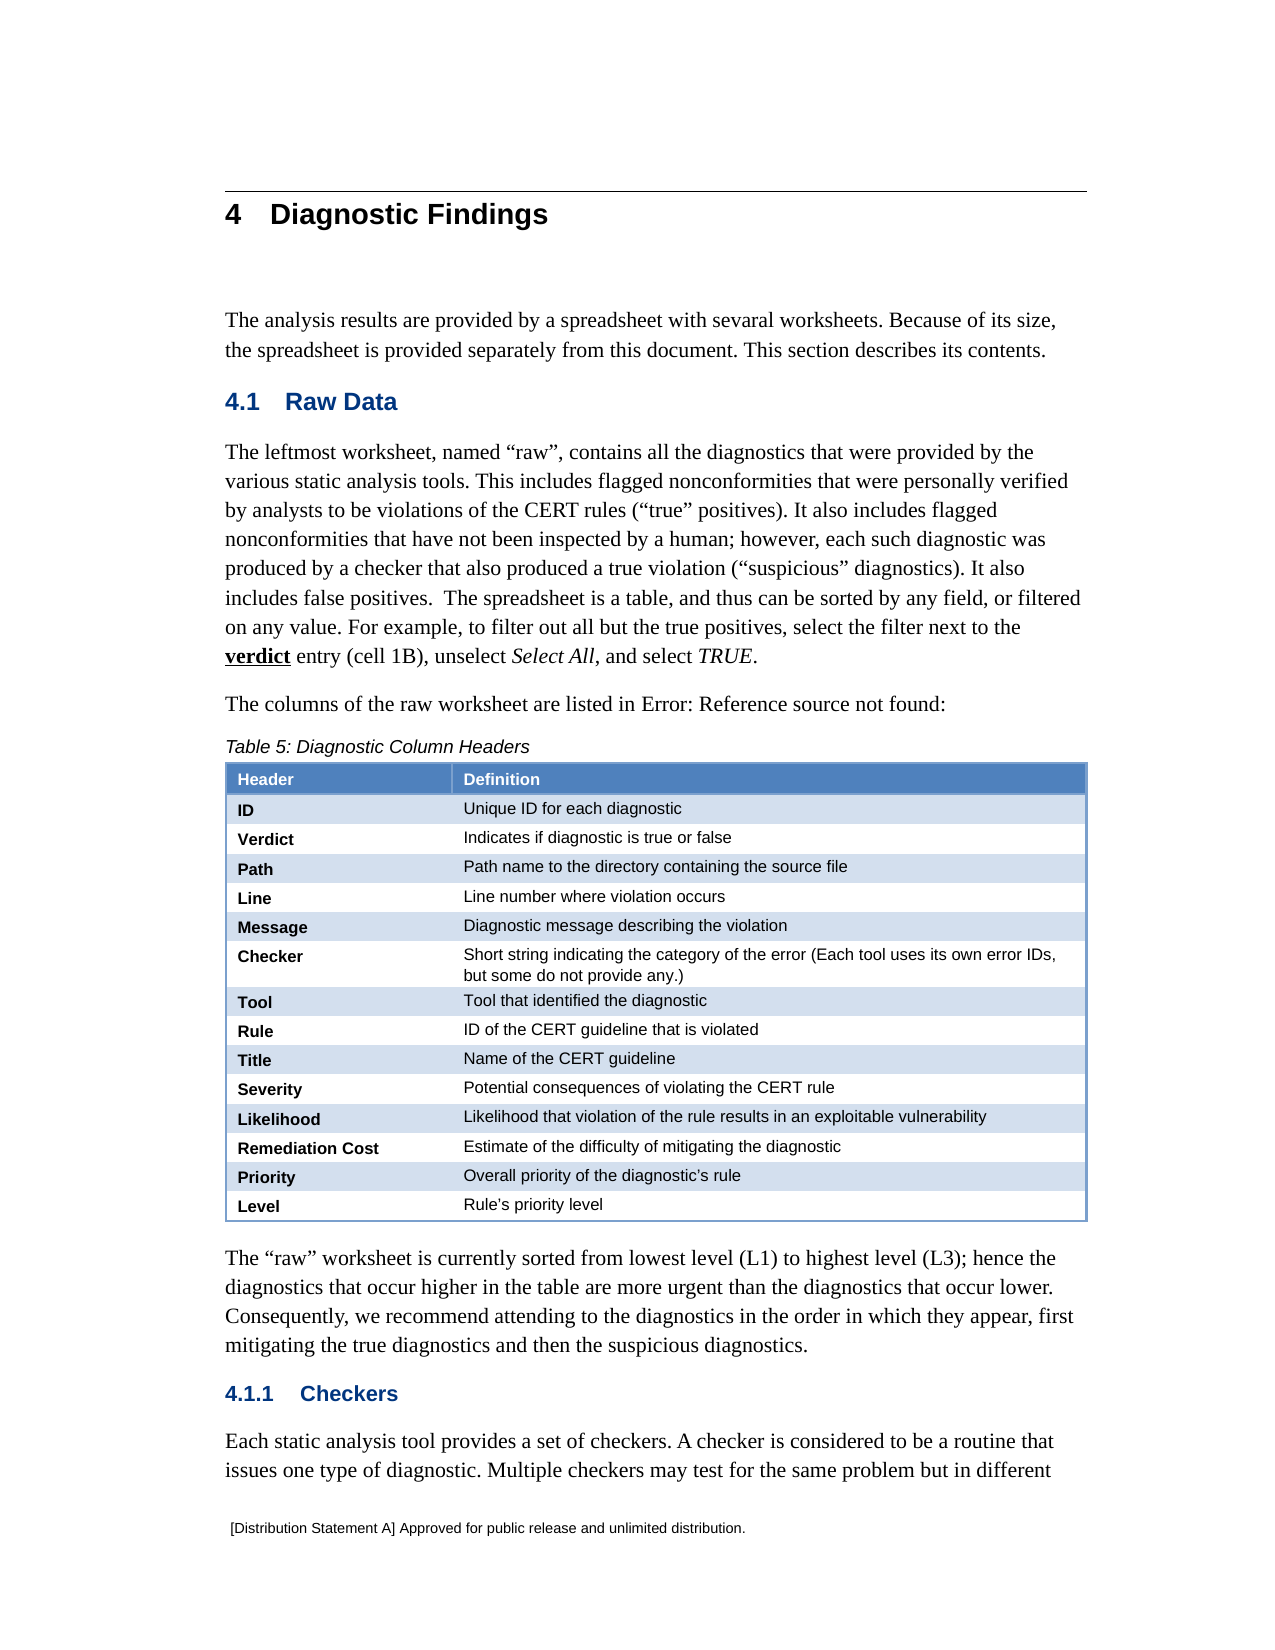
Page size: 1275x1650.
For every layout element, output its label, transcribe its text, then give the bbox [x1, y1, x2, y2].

text The leftmost worksheet, named “raw”, contains all the diagnostics that were provided by the various static analysis tools. This includes flagged nonconformities that were personally verified by analysts to be violations of the CERT rules (“true” positives). It also includes flagged nonconformities that have not been inspected by a human; however, each such diagnostic was produced by a checker that also produced a true violation (“suspicious” diagnostics). It also includes false positives. The spreadsheet is a table, and thus can be sorted by any field, or filtered on any value. For example, to filter out all but the true positives, select the filter next to the verdict entry (cell 1B), unselect Select All, and select TRUE. [225, 435, 1087, 668]
table_cell Severity [227, 1074, 452, 1103]
table_cell Diagnostic message describing the violation [452, 912, 1085, 941]
table_cell Indicates if diagnostic is true or false [452, 824, 1085, 853]
table_cell Potential consequences of violating the CERT rule [452, 1074, 1085, 1103]
table_cell Estimate of the difficulty of mitigating the diagnostic [452, 1133, 1085, 1162]
subtitle Diagnostic Findings [225, 192, 1087, 231]
table_cell Unique ID for each diagnostic [452, 795, 1085, 824]
table_cell Title [227, 1045, 452, 1074]
table_cell Verdict [227, 824, 452, 853]
table_cell Level [227, 1191, 452, 1220]
table_header Header [227, 764, 451, 793]
subtitle Checkers [225, 1376, 1087, 1406]
table_cell Short string indicating the category of the error (Each tool uses its own error IDs, but some do not provide any.) [452, 941, 1085, 987]
table_cell Path name to the directory containing the source file [452, 854, 1085, 883]
table_cell Tool that identified the diagnostic [452, 987, 1085, 1016]
table_cell Remediation Cost [227, 1133, 452, 1162]
table_cell Likelihood that violation of the rule results in an exploitable vulnerability [452, 1104, 1085, 1133]
text The “raw” worksheet is currently sorted from lowest level (L1) to highest level (L3); hence the diagnostics that occur higher in the table are more urgent than the diagnostics that occur lower. Consequently, we recommend attending to the diagnostics in the order in which they appear, first mitigating the true diagnostics and then the suspicious diagnostics. [225, 1241, 1087, 1358]
table_cell Tool [227, 987, 452, 1016]
table_cell Priority [227, 1162, 452, 1191]
table_cell Path [227, 854, 452, 883]
table_cell ID of the CERT guideline that is violated [452, 1016, 1085, 1045]
table_cell Overall priority of the diagnostic’s rule [452, 1162, 1085, 1191]
table_cell Message [227, 912, 452, 941]
table_cell Rule’s priority level [452, 1191, 1085, 1220]
table_cell Rule [227, 1016, 452, 1045]
table_cell Line [227, 883, 452, 912]
table_cell ID [227, 795, 452, 824]
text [225, 1424, 1087, 1483]
table_cell Name of the CERT guideline [452, 1045, 1085, 1074]
text The analysis results are provided by a spreadsheet with sevaral worksheets. Because of its size, the spreadsheet is provided separately from this document. This section describes its contents. [225, 303, 1087, 362]
text Table 5: Diagnostic Column Headers [225, 735, 1087, 758]
table_header Definition [453, 764, 1085, 793]
table_cell Line number where violation occurs [452, 883, 1085, 912]
table_cell Likelihood [227, 1104, 452, 1133]
table_cell Checker [227, 941, 452, 987]
subtitle Raw Data [225, 387, 1087, 416]
